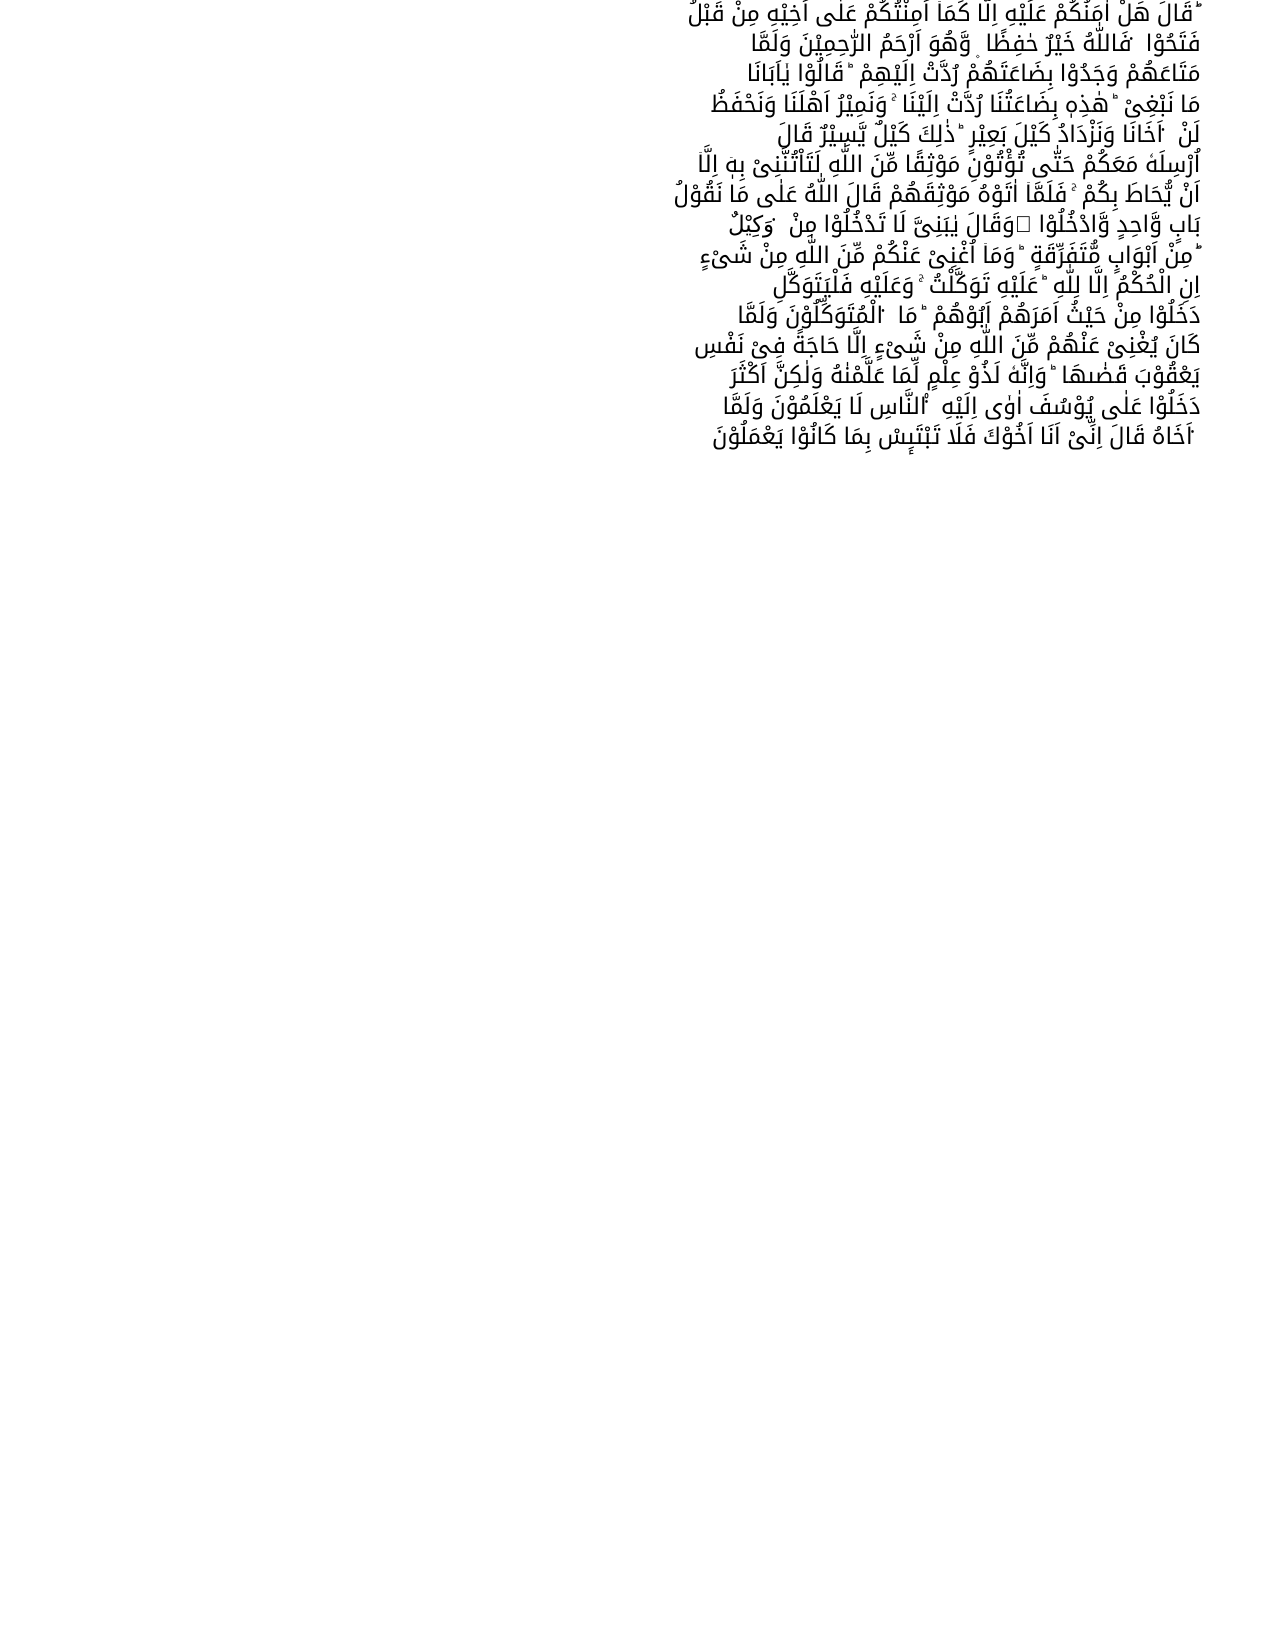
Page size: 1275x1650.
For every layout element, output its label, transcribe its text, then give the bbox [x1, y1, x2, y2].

text مِنْ اَبْوَابٍ مُّتَفَرِّقَةٍ ؕ وَمَاۤ اُغْنِیْ عَنْكُمْ مِّنَ اللّٰهِ مِنْ شَیْءٍ ؕ [75, 242, 1200, 268]
text اَخَاهُ قَالَ اِنِّیْۤ اَنَا اَخُوْكَ فَلَا تَبْتَىِٕسْ بِمَا كَانُوْا یَعْمَلُوْنَ ۟ [75, 423, 1200, 449]
text قَالَ هَلْ اٰمَنُكُمْ عَلَیْهِ اِلَّا كَمَاۤ اَمِنْتُكُمْ عَلٰۤی اَخِیْهِ مِنْ قَبْلُ ؕ [75, 0, 1200, 26]
text فَاللّٰهُ خَیْرٌ حٰفِظًا ۪ وَّهُوَ اَرْحَمُ الرّٰحِمِیْنَ وَلَمَّا ۟ فَتَحُوْا [75, 30, 1200, 57]
text اِنِ الْحُكْمُ اِلَّا لِلّٰهِ ؕ عَلَیْهِ تَوَكَّلْتُ ۚ وَعَلَیْهِ فَلْیَتَوَكَّلِ [75, 272, 1200, 298]
text اَنْ یُّحَاطَ بِكُمْ ۚ فَلَمَّاۤ اٰتَوْهُ مَوْثِقَهُمْ قَالَ اللّٰهُ عَلٰی مَا نَقُوْلُ [75, 181, 1200, 208]
text یَعْقُوْبَ قَضٰىهَا ؕ وَاِنَّهٗ لَذُوْ عِلْمٍ لِّمَا عَلَّمْنٰهُ وَلٰكِنَّ اَكْثَرَ [75, 362, 1200, 389]
text اُرْسِلَهٗ مَعَكُمْ حَتّٰی تُؤْتُوْنِ مَوْثِقًا مِّنَ اللّٰهِ لَتَاْتُنَّنِیْ بِهٖۤ اِلَّاۤ [75, 151, 1200, 177]
text مَا نَبْغِیْ ؕ هٰذِهٖ بِضَاعَتُنَا رُدَّتْ اِلَیْنَا ۚ وَنَمِیْرُ اَهْلَنَا وَنَحْفَظُ [75, 91, 1200, 117]
text مَتَاعَهُمْ وَجَدُوْا بِضَاعَتَهُمْ رُدَّتْ اِلَیْهِمْ ؕ قَالُوْا یٰۤاَبَانَا [75, 60, 1200, 87]
text الْمُتَوَكِّلُوْنَ وَلَمَّا ۟ دَخَلُوْا مِنْ حَیْثُ اَمَرَهُمْ اَبُوْهُمْ ؕ مَا [75, 302, 1200, 328]
text النَّاسِ لَا یَعْلَمُوْنَ وَلَمَّا ۟۠ دَخَلُوْا عَلٰی یُوْسُفَ اٰوٰۤی اِلَیْهِ [75, 393, 1200, 419]
text اَخَانَا وَنَزْدَادُ كَیْلَ بَعِیْرٍ ؕ ذٰلِكَ كَیْلٌ یَّسِیْرٌ قَالَ ۟ لَنْ [75, 121, 1200, 147]
text وَكِیْلٌ ۟ وَقَالَ یٰبَنِیَّ لَا تَدْخُلُوْا مِنْ بَابٍ وَّاحِدٍ وَّادْخُلُوْا [75, 211, 1200, 238]
text كَانَ یُغْنِیْ عَنْهُمْ مِّنَ اللّٰهِ مِنْ شَیْءٍ اِلَّا حَاجَةً فِیْ نَفْسِ [75, 332, 1200, 359]
